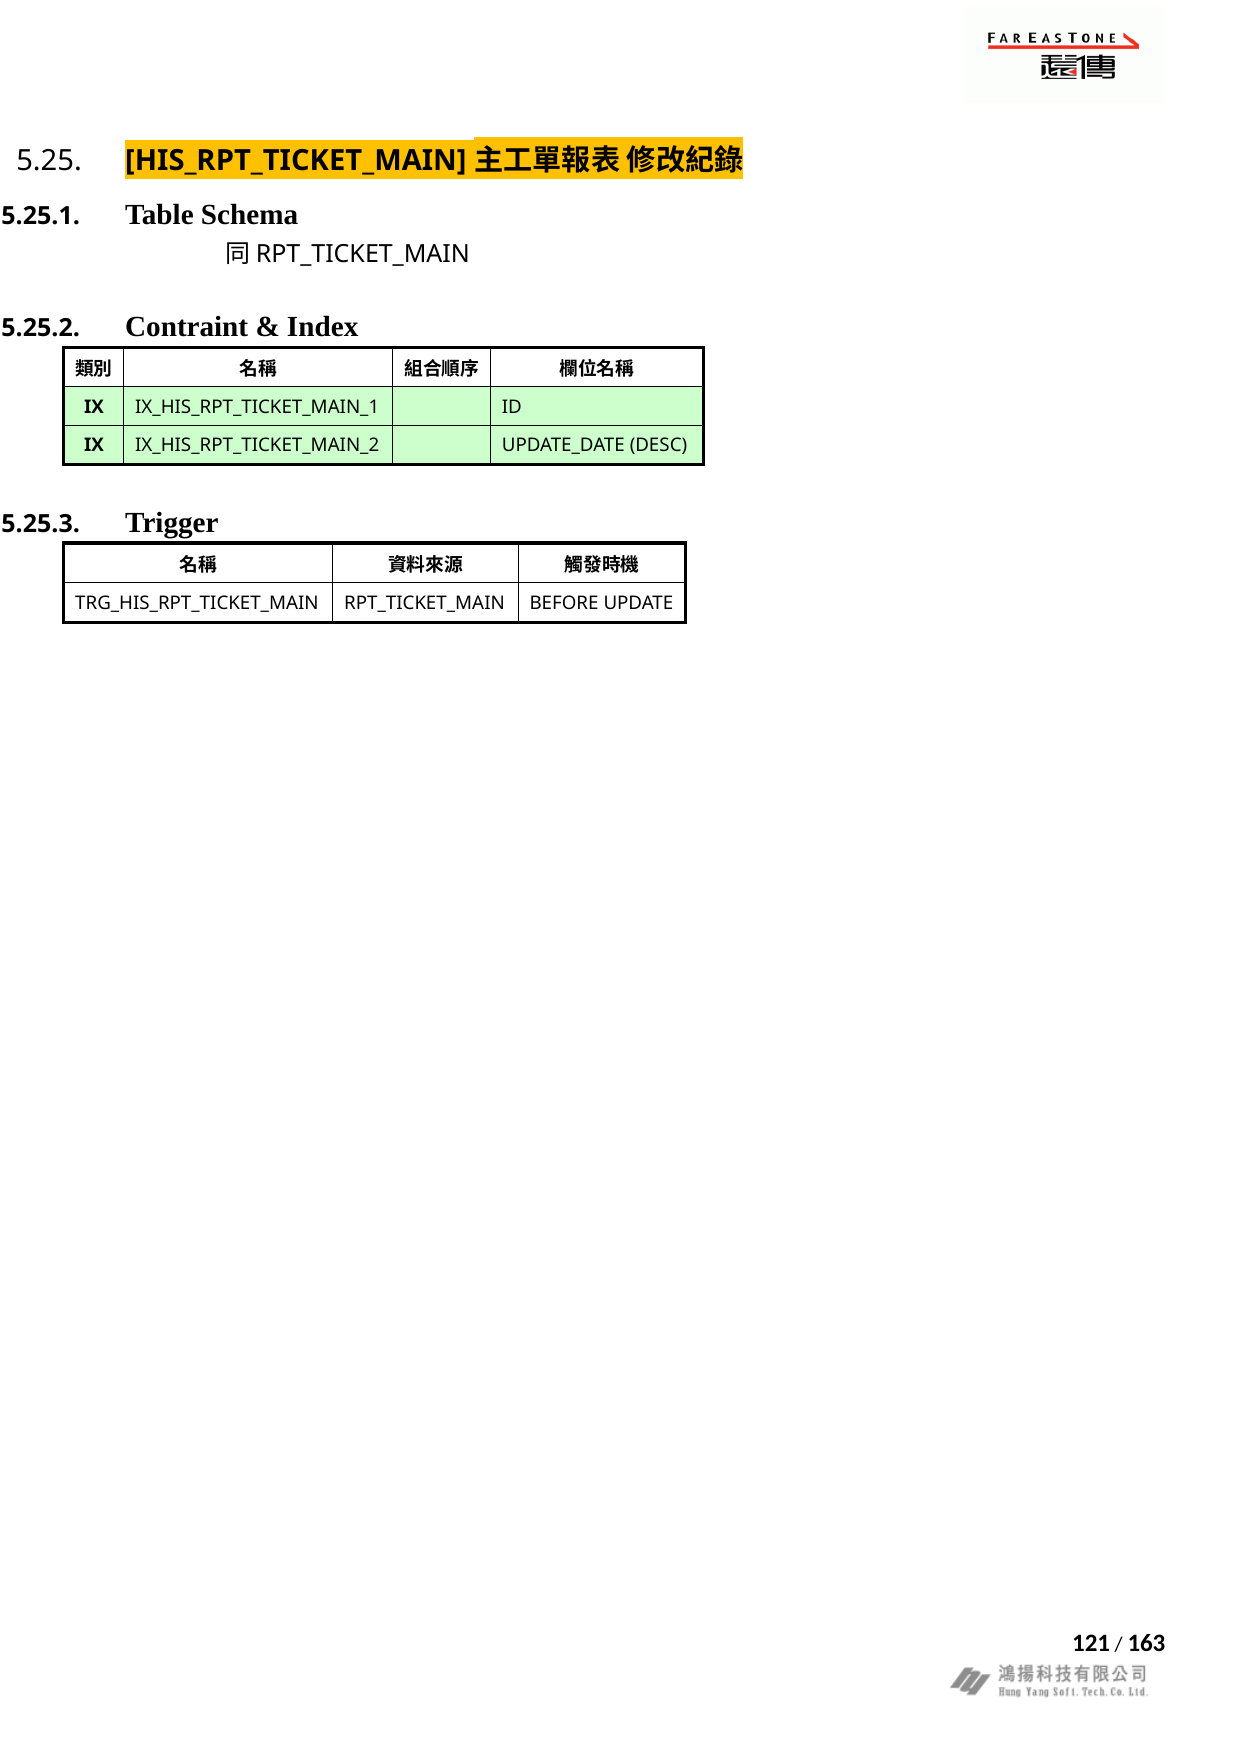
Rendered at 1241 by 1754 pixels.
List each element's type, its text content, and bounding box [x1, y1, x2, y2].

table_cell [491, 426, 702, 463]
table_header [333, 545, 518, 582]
text Trigger [1, 504, 1140, 541]
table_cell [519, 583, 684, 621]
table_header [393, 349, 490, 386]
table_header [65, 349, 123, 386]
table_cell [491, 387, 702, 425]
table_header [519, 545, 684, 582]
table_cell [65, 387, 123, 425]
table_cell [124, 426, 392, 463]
text 同 RPT_TICKET_MAIN [175, 233, 1165, 271]
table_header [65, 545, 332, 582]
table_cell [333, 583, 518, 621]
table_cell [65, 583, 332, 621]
picture [963, 7, 1164, 103]
text [HIS_RPT_TICKET_MAIN] 主工單報表 修改紀錄 [16, 121, 1140, 196]
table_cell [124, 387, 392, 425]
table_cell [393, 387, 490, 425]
text Contraint & Index [1, 308, 1140, 346]
text Table Schema [1, 196, 1140, 233]
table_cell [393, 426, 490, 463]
picture [944, 1655, 1154, 1703]
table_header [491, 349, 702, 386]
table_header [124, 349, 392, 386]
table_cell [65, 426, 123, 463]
